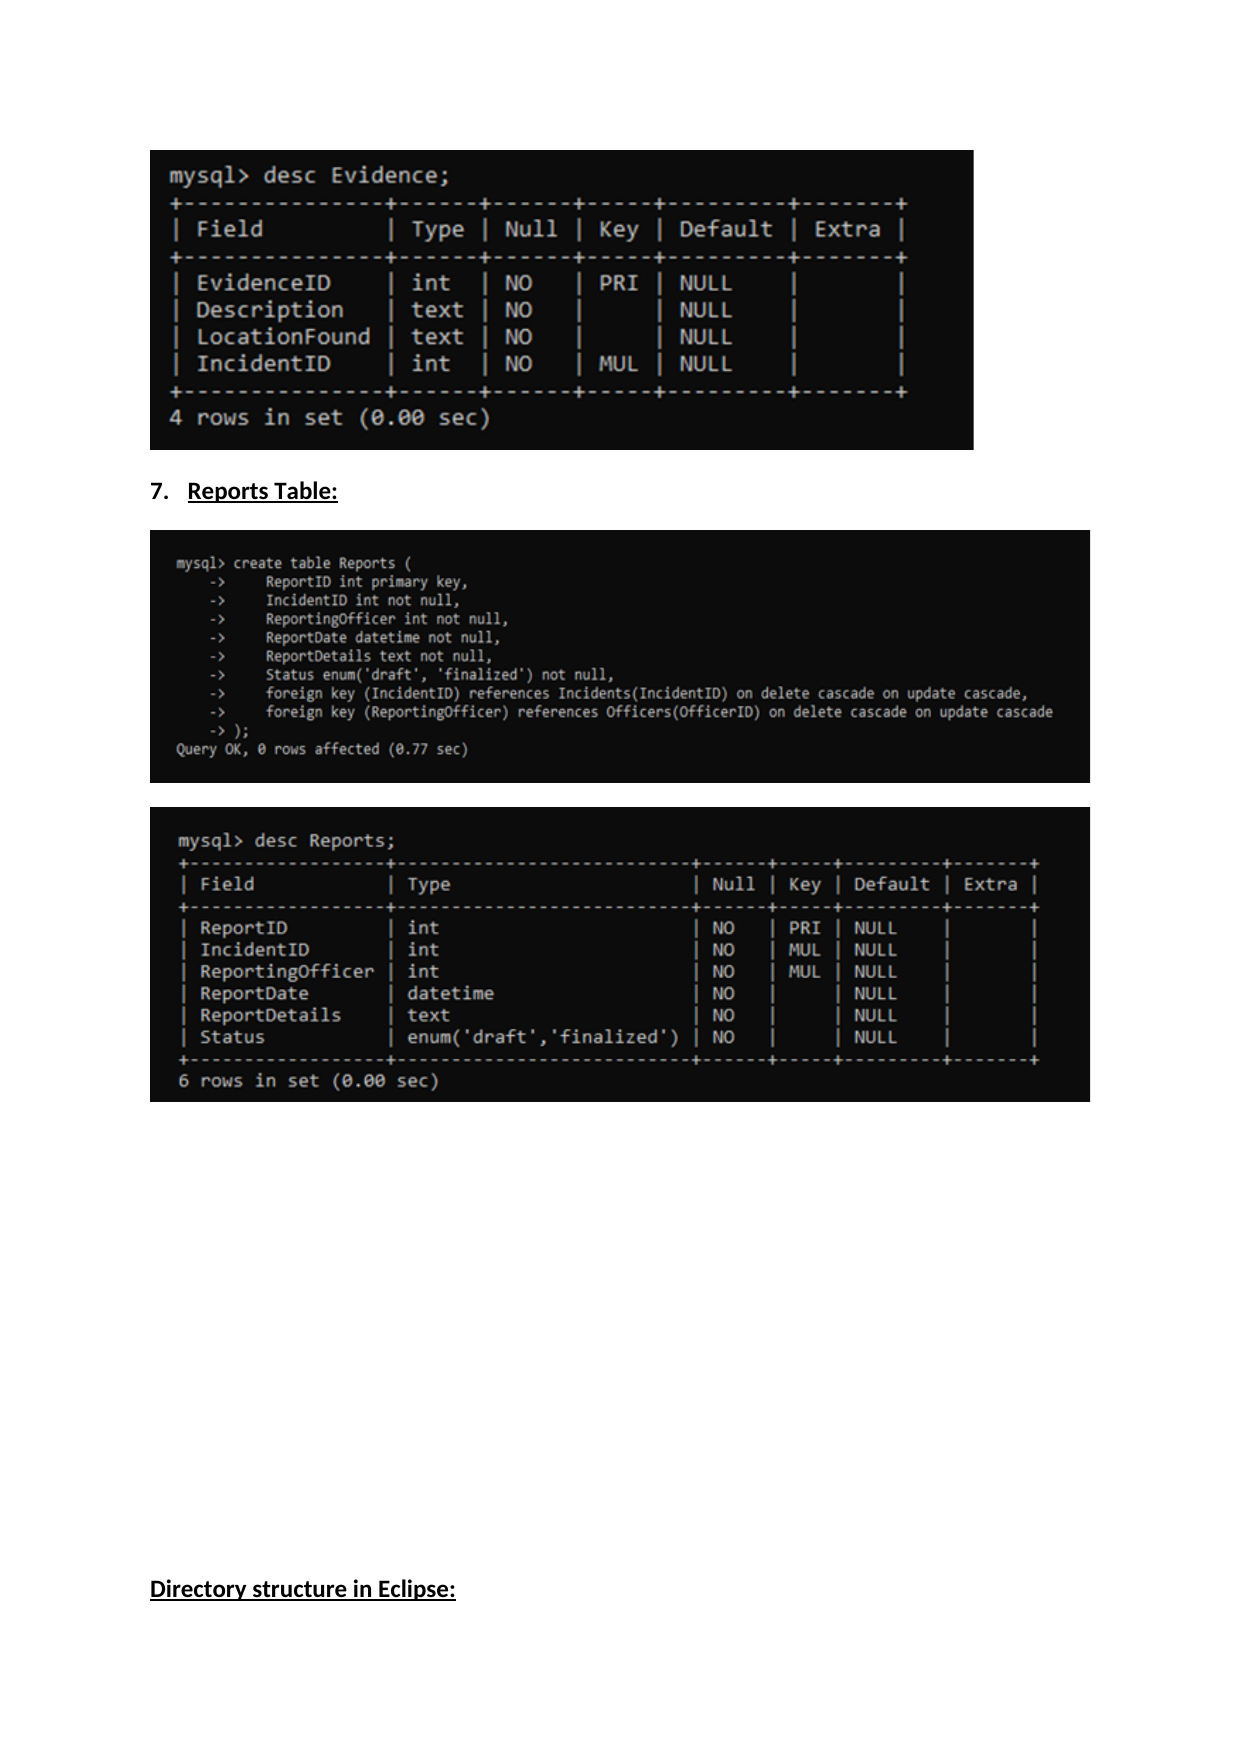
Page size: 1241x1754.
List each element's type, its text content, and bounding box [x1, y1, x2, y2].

picture [150, 530, 1091, 783]
list Reports Table: [150, 475, 1090, 505]
picture [150, 150, 974, 450]
text Directory structure in Eclipse: [150, 1573, 1090, 1604]
picture [150, 807, 1091, 1102]
